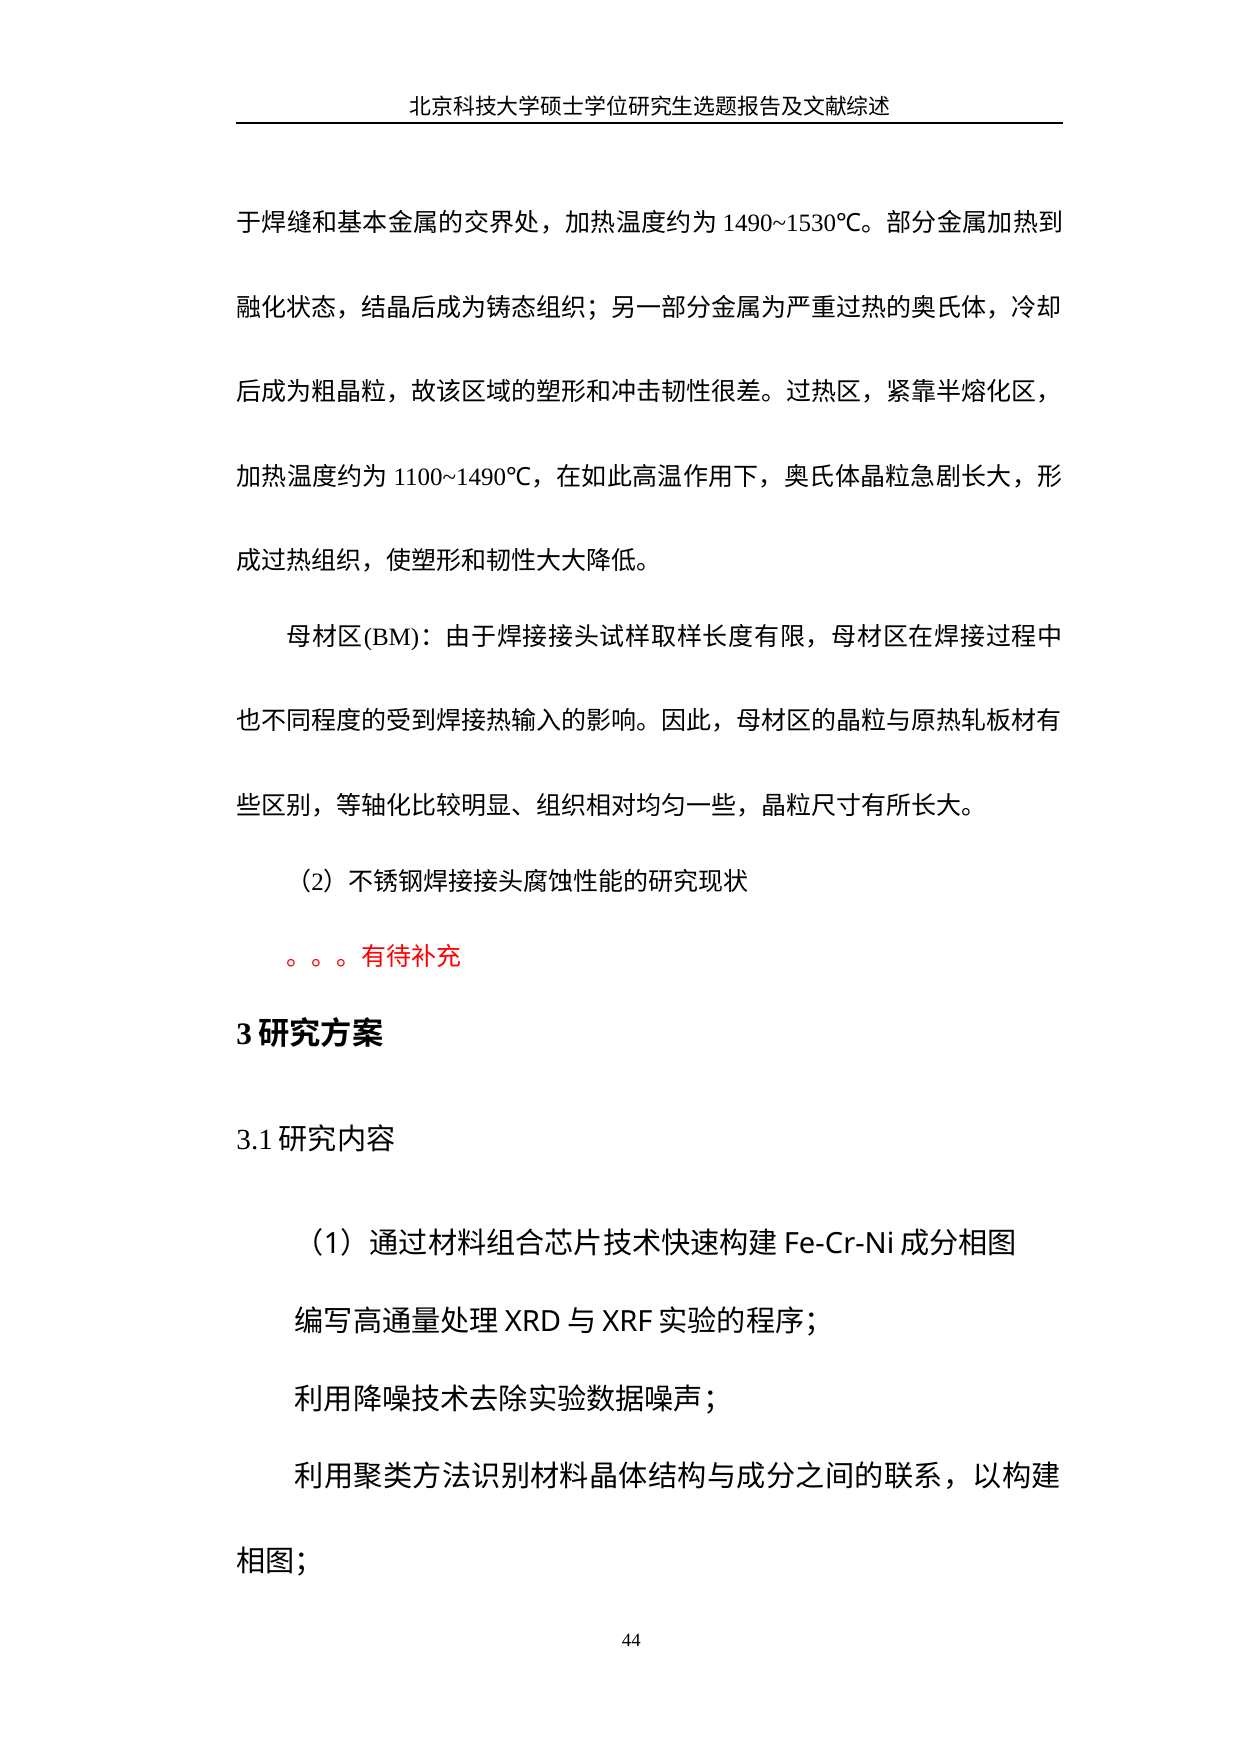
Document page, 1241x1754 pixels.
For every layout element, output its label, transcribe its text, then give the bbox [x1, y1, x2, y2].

text 母材区(BM)：由于焊接接头试样取样长度有限，母材区在焊接过程中也不同程度的受到焊接热输入的影响。因此，母材区的晶粒与原热轧板材有些区别，等轴化比较明显、组织相对均匀一些，晶粒尺寸有所长大。 [236, 602, 1063, 836]
text 利用降噪技术去除实验数据噪声； [236, 1364, 1063, 1429]
text 利用聚类方法识别材料晶体结构与成分之间的联系，以构建相图； [236, 1442, 1063, 1591]
text （2）不锈钢焊接接头腐蚀性能的研究现状 [236, 847, 1063, 912]
text 3研究方案 [236, 998, 1063, 1063]
text （1）通过材料组合芯片技术快速构建Fe-Cr-Ni成分相图 [236, 1209, 1063, 1274]
text 。。。有待补充 [236, 922, 1063, 987]
text 编写高通量处理XRD与XRF实验的程序； [236, 1286, 1063, 1351]
text 3.1研究内容 [236, 1104, 1063, 1169]
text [236, 188, 1063, 591]
